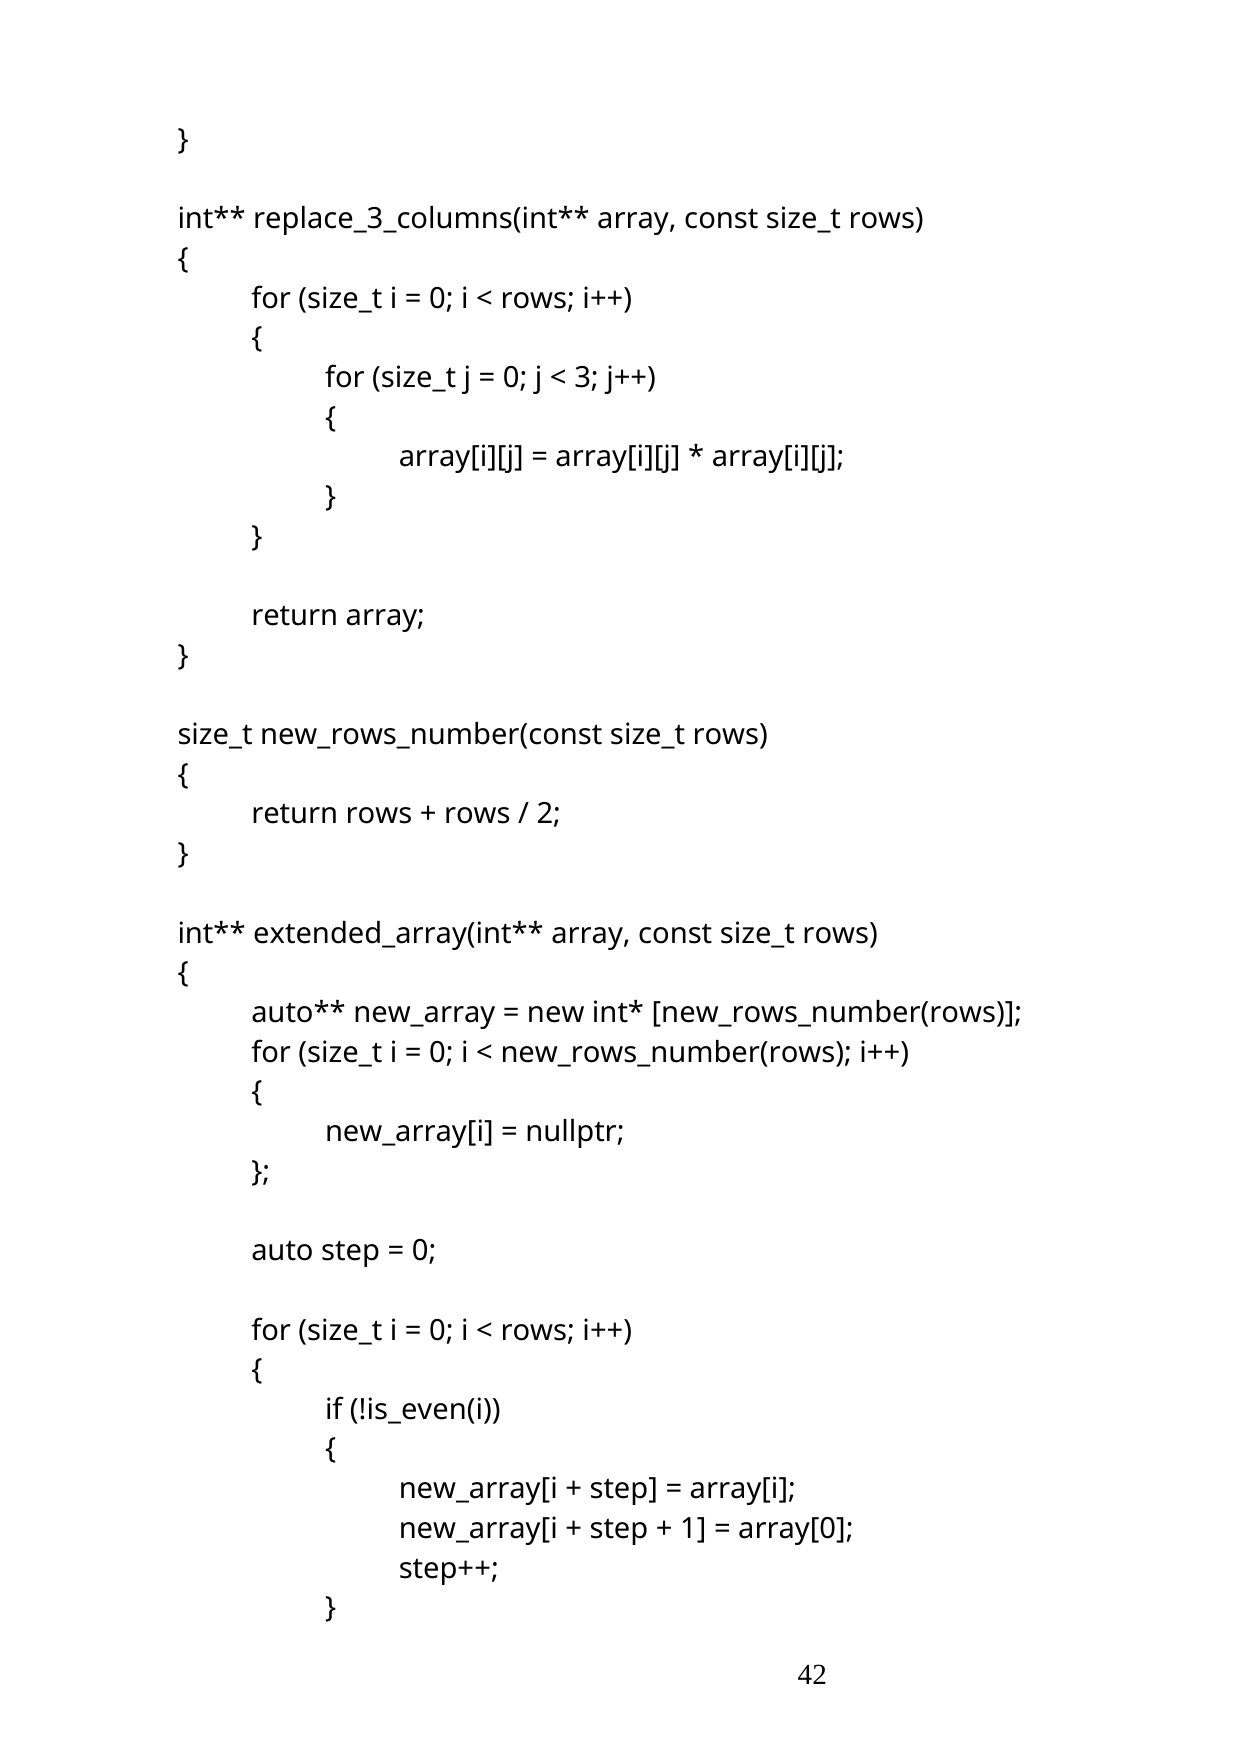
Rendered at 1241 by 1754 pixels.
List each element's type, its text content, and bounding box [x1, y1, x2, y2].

text for (size_t i = 0; i < rows; i++) [177, 1309, 1152, 1348]
text return array; [177, 594, 1152, 634]
text } [177, 832, 1152, 872]
text } [177, 515, 1152, 555]
text for (size_t i = 0; i < new_rows_number(rows); i++) [177, 1031, 1152, 1071]
text { [177, 237, 1152, 277]
text } [177, 1587, 1152, 1626]
text { [177, 753, 1152, 793]
text { [177, 317, 1152, 356]
text new_array[i + step] = array[i]; [177, 1467, 1152, 1507]
text auto step = 0; [177, 1229, 1152, 1269]
text new_array[i + step + 1] = array[0]; [177, 1507, 1152, 1547]
text { [177, 1348, 1152, 1388]
text { [177, 952, 1152, 991]
text array[i][j] = array[i][j] * array[i][j]; [177, 436, 1152, 475]
text size_t new_rows_number(const size_t rows) [177, 713, 1152, 753]
text auto** new_array = new int* [new_rows_number(rows)]; [177, 991, 1152, 1031]
text for (size_t i = 0; i < rows; i++) [177, 277, 1152, 317]
text { [177, 396, 1152, 436]
text } [177, 475, 1152, 515]
text new_array[i] = nullptr; [177, 1110, 1152, 1150]
text }; [177, 1150, 1152, 1190]
text } [177, 118, 1152, 158]
text int** replace_3_columns(int** array, const size_t rows) [177, 197, 1152, 237]
text step++; [177, 1547, 1152, 1587]
text for (size_t j = 0; j < 3; j++) [177, 356, 1152, 396]
text return rows + rows / 2; [177, 793, 1152, 832]
text } [177, 634, 1152, 674]
text int** extended_array(int** array, const size_t rows) [177, 912, 1152, 952]
text { [177, 1071, 1152, 1110]
text { [177, 1428, 1152, 1467]
text if (!is_even(i)) [177, 1388, 1152, 1428]
